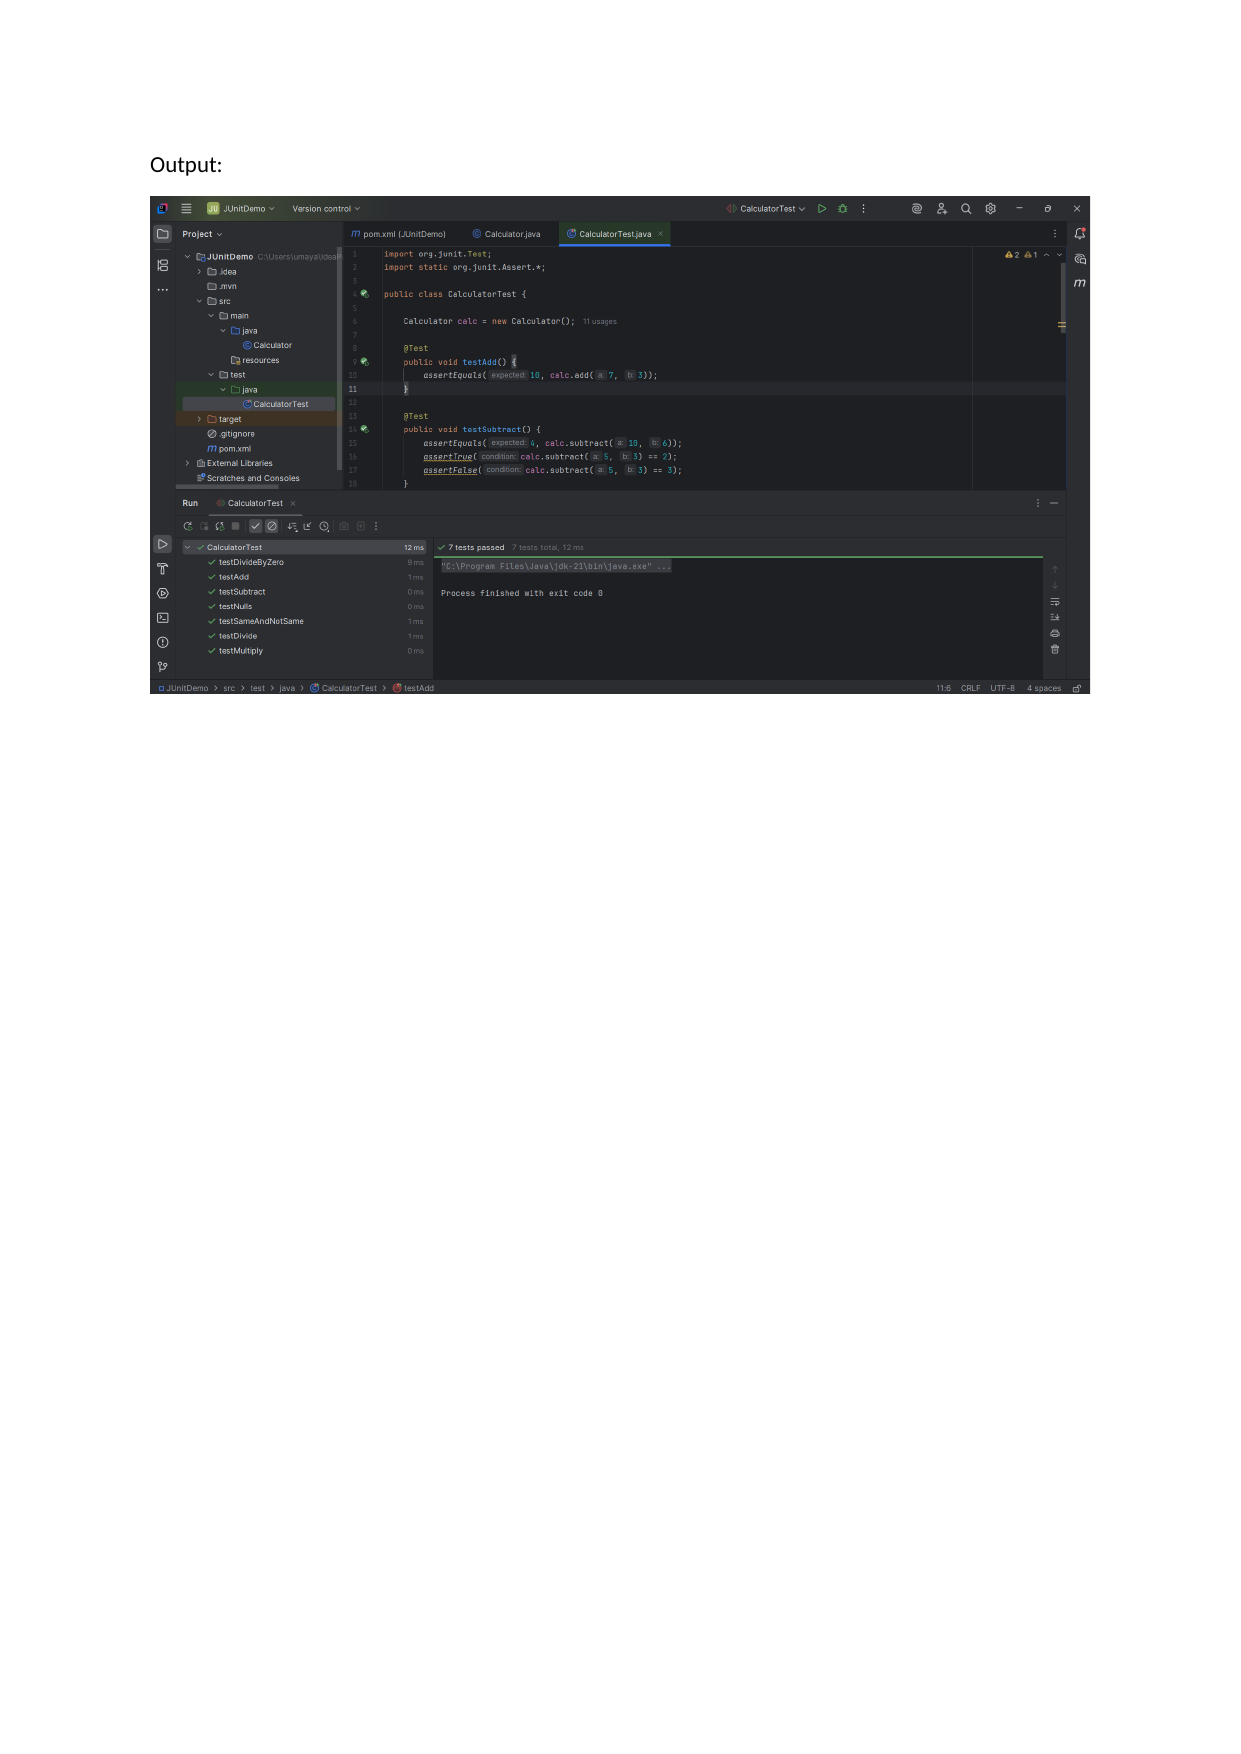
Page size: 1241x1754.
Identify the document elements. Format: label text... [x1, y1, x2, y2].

text Output: [150, 150, 1090, 178]
picture [150, 196, 1091, 694]
